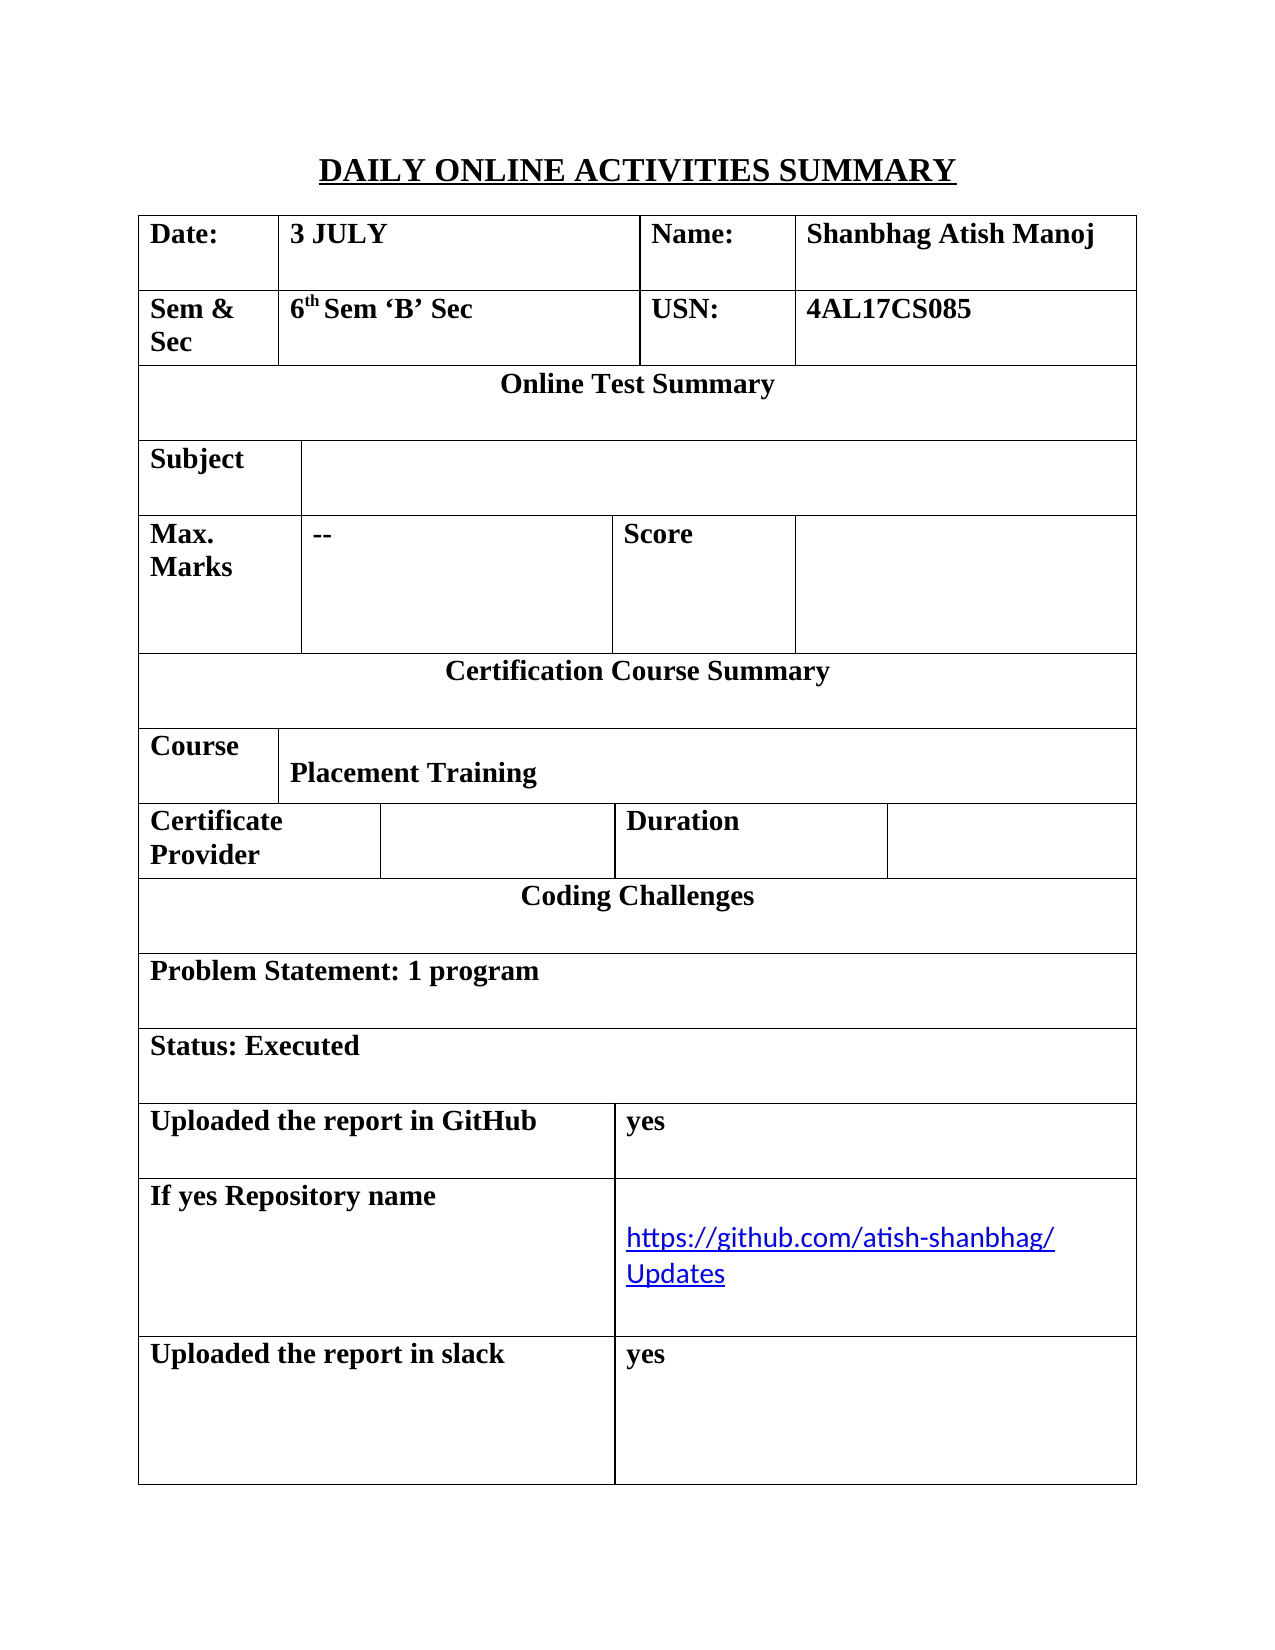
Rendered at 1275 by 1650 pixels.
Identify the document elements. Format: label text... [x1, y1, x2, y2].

table_cell Uploaded the report in GitHub [139, 1104, 614, 1177]
table_cell 6th Sem ‘B’ Sec [279, 291, 639, 365]
table_cell Online Test Summary [139, 366, 1136, 440]
table_cell Duration [616, 804, 887, 877]
table_cell Problem Statement: 1 program [139, 954, 1136, 1027]
table_cell [381, 804, 614, 877]
table_cell Score [613, 516, 795, 652]
table_header Date: [139, 216, 278, 290]
table_cell Uploaded the report in slack [139, 1337, 614, 1484]
table_cell https://github.com/atish-shanbhag/Updates [616, 1179, 1136, 1336]
table_header Name: [641, 216, 795, 290]
table_cell Subject [139, 441, 301, 515]
table_cell [796, 516, 1136, 652]
table_header 3 JULY [279, 216, 639, 290]
text DAILY ONLINE ACTIVITIES SUMMARY [150, 150, 1125, 188]
table_cell yes [616, 1104, 1136, 1177]
table_cell Placement Training [279, 729, 1136, 802]
table_cell 4AL17CS085 [796, 291, 1136, 365]
table_cell Max. Marks [139, 516, 301, 652]
table_cell USN: [641, 291, 795, 365]
table_cell -- [302, 516, 612, 652]
table_cell yes [616, 1337, 1136, 1484]
table_cell [888, 804, 1136, 877]
table_header Shanbhag Atish Manoj [796, 216, 1136, 290]
table_cell Sem & Sec [139, 291, 278, 365]
table_cell Course [139, 729, 278, 802]
table_cell Certification Course Summary [139, 654, 1136, 727]
table_cell Status: Executed [139, 1029, 1136, 1102]
table_cell Coding Challenges [139, 879, 1136, 952]
table_cell [302, 441, 1136, 515]
table_cell Certificate Provider [139, 804, 380, 877]
table_cell If yes Repository name [139, 1179, 614, 1336]
